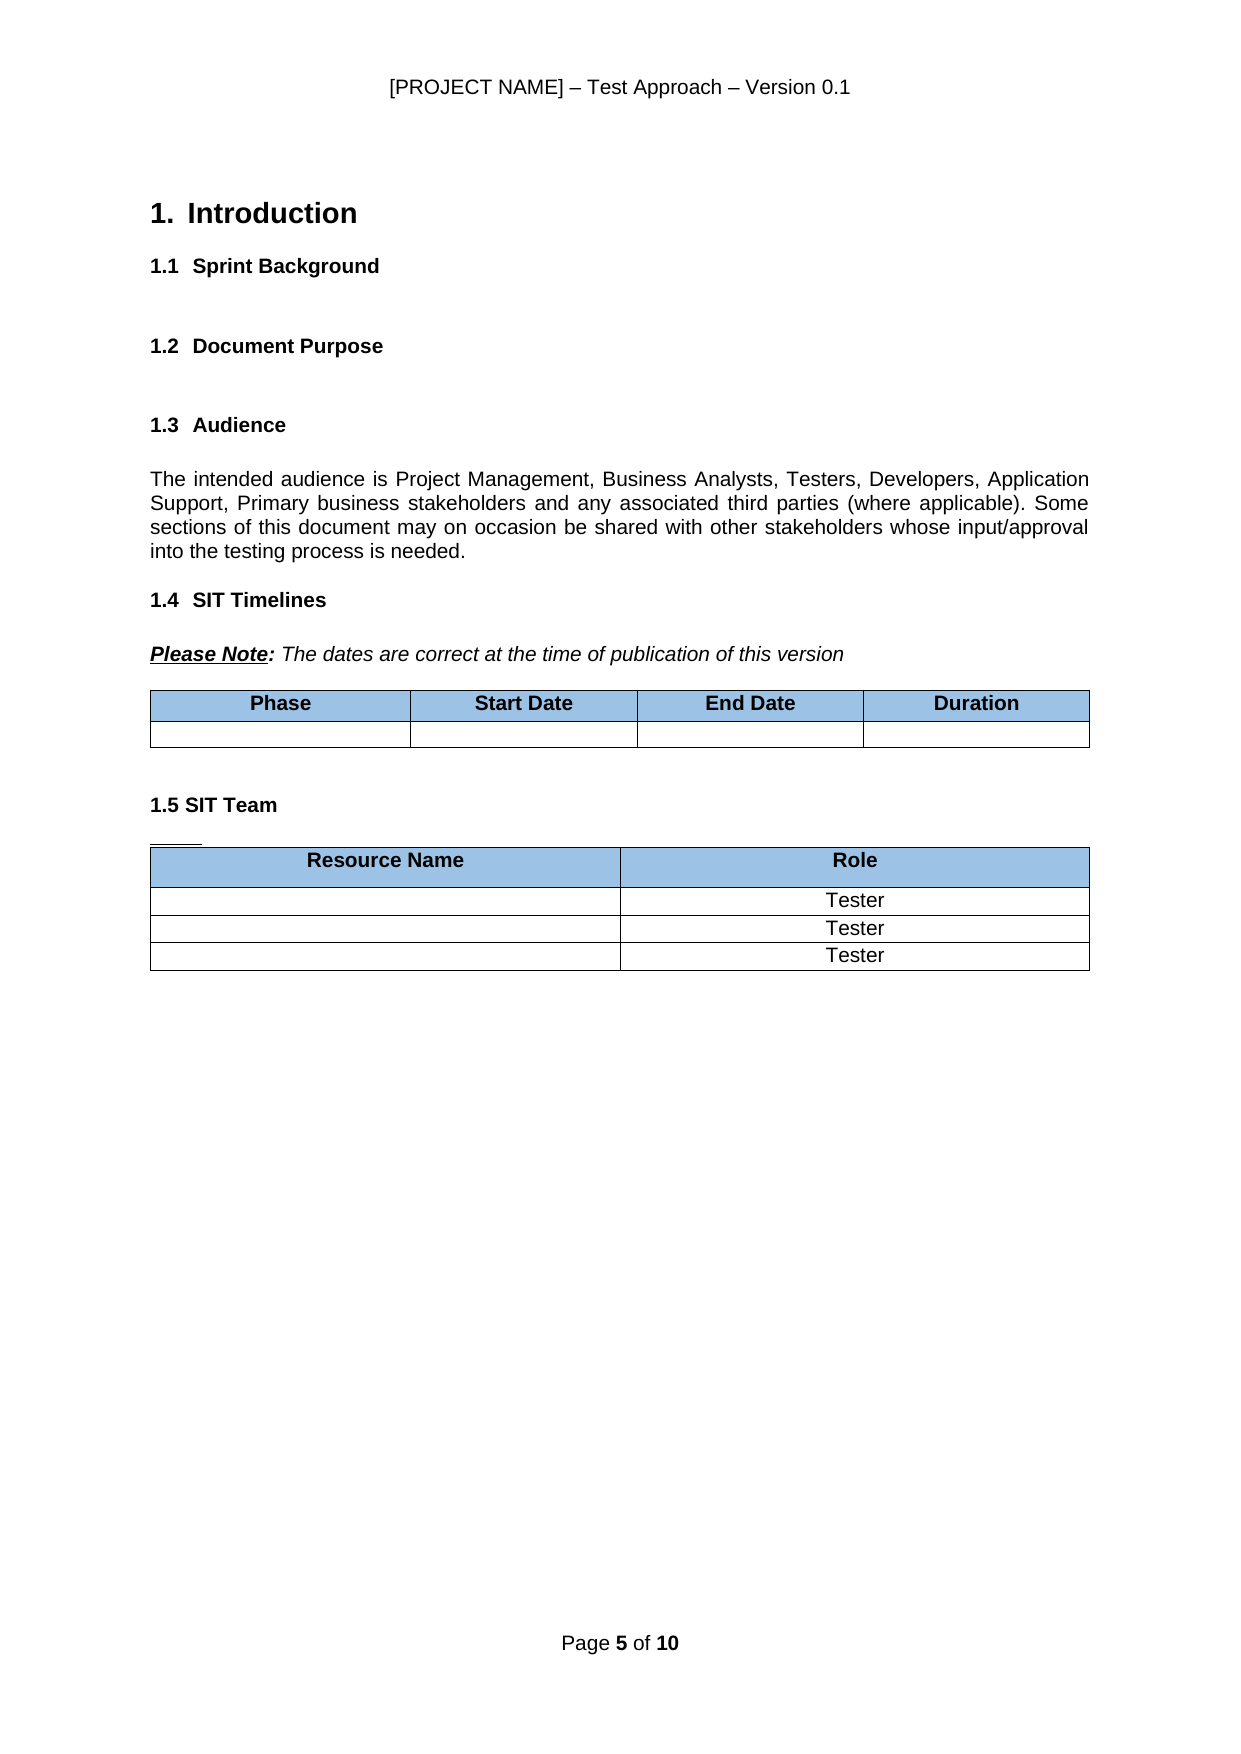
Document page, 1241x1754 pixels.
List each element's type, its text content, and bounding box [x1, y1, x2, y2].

table_cell Tester [621, 943, 1089, 970]
text Please Note: The dates are correct at the time of publication of this version [150, 642, 1090, 666]
table_header Role [621, 848, 1089, 887]
subtitle Sprint Background [150, 254, 1090, 278]
table_cell [151, 916, 620, 942]
table_header Duration [864, 691, 1089, 721]
subtitle Document Purpose [150, 333, 1090, 357]
table_cell Tester [621, 916, 1089, 942]
text The intended audience is Project Management, Business Analysts, Testers, Developers, Application Support, Primary business stakeholders and any associated third parties (where applicable). Some sections of this document may on occasion be shared with other stakeholders whose input/approval into the testing process is needed. [150, 467, 1090, 563]
table_header Start Date [411, 691, 637, 721]
subtitle Introduction [150, 196, 1090, 229]
subtitle Audience [150, 413, 1090, 437]
table_header End Date [638, 691, 863, 721]
table_header Resource Name [151, 848, 620, 887]
subtitle SIT Timelines [150, 588, 1090, 612]
subtitle 1.5 SIT Team [150, 792, 1090, 816]
table_header Phase [151, 691, 410, 721]
table_cell [151, 888, 620, 914]
table_cell [151, 943, 620, 970]
table_cell [411, 722, 637, 747]
table_cell [638, 722, 863, 747]
table_cell Tester [621, 888, 1089, 914]
table_cell [151, 722, 410, 747]
table_cell [864, 722, 1089, 747]
